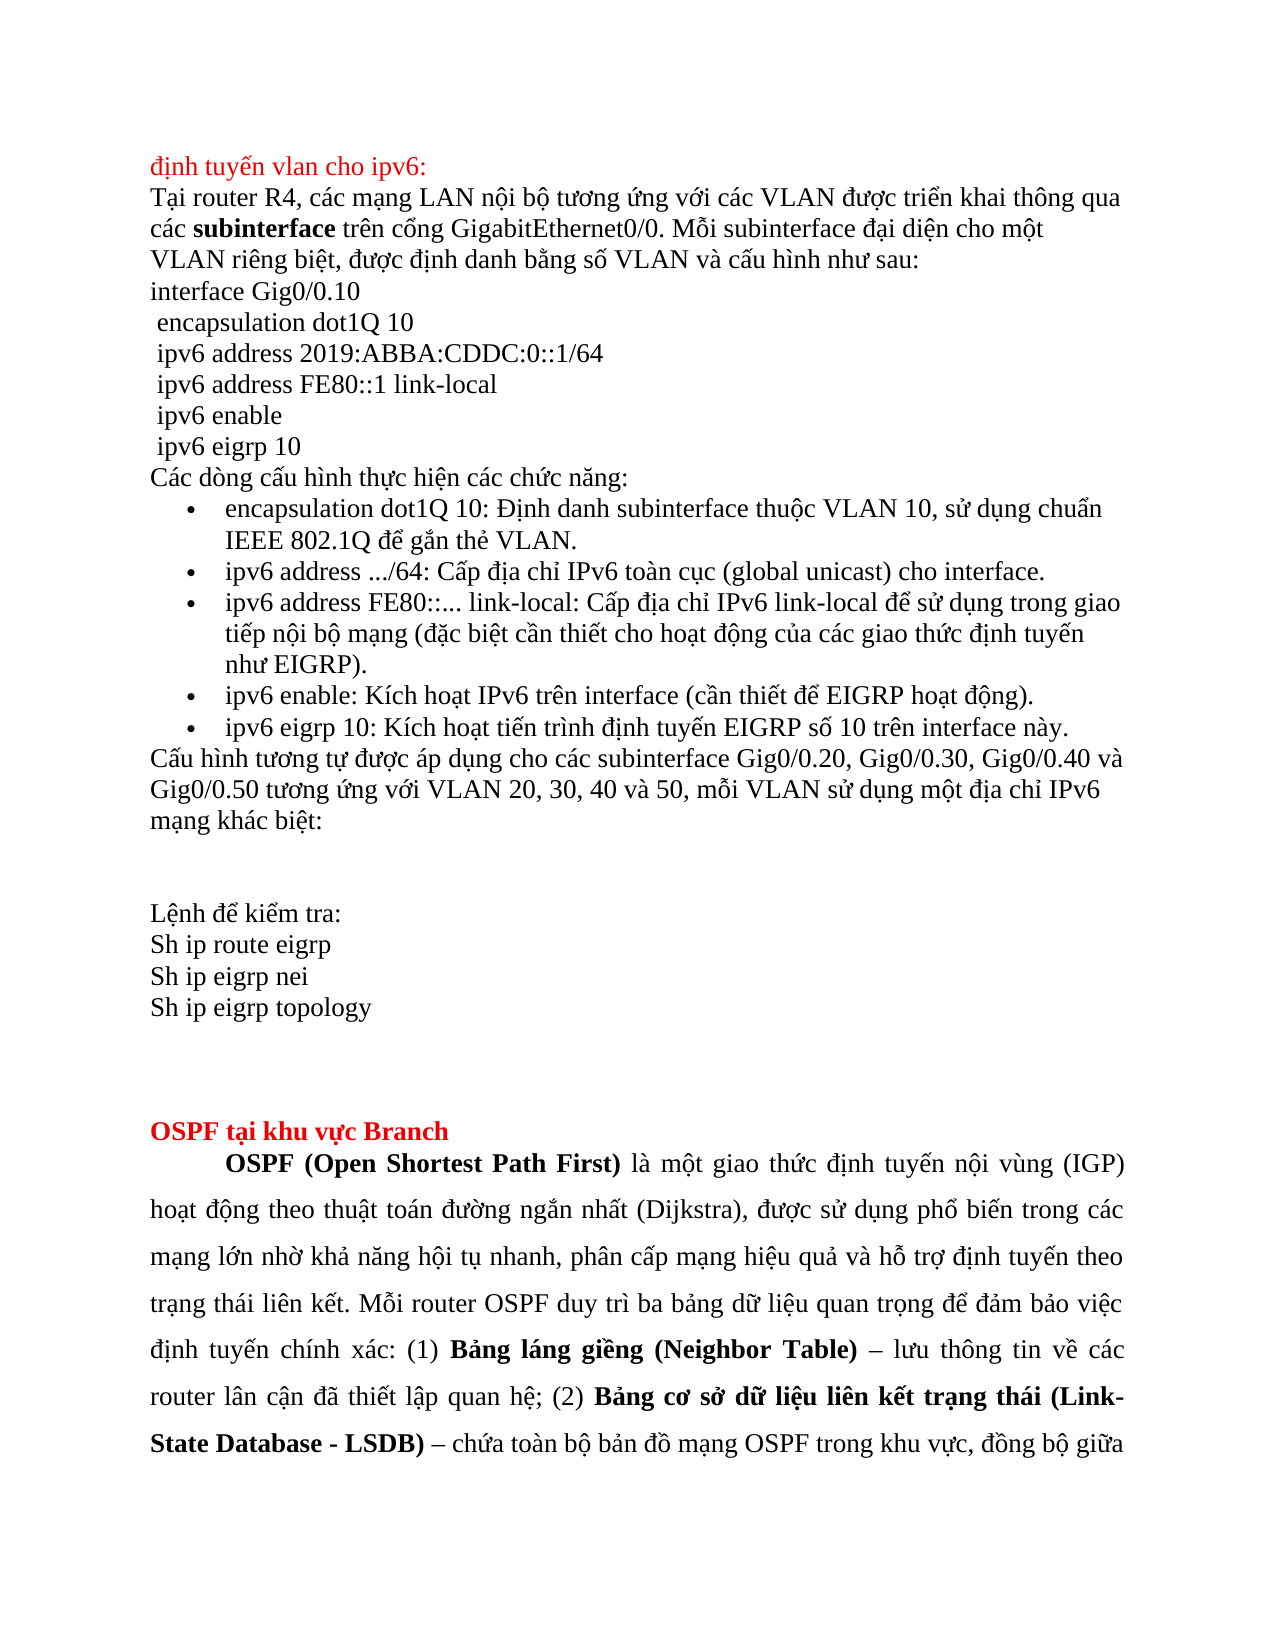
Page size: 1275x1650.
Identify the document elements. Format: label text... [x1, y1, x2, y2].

list ipv6 address .../64: Cấp địa chỉ IPv6 toàn cục (global unicast) cho interface. [187, 555, 1125, 586]
list ipv6 eigrp 10: Kích hoạt tiến trình định tuyến EIGRP số 10 trên interface này. [187, 711, 1125, 742]
text Tại router R4, các mạng LAN nội bộ tương ứng với các VLAN được triển khai thông qua các subinterface trên cổng GigabitEthernet0/0. Mỗi subinterface đại diện cho một VLAN riêng biệt, được định danh bằng số VLAN và cấu hình như sau: [150, 181, 1125, 274]
text Các dòng cấu hình thực hiện các chức năng: [150, 461, 1125, 493]
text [150, 1147, 1125, 1458]
text OSPF tại khu vực Branch [150, 1116, 1125, 1147]
text interface Gig0/0.10 [150, 274, 1125, 306]
text encapsulation dot1Q 10 [150, 306, 1125, 337]
text Sh ip route eigrp [150, 929, 1125, 960]
text ipv6 enable [150, 399, 1125, 430]
text ipv6 address 2019:ABBA:CDDC:0::1/64 [150, 337, 1125, 368]
text ipv6 eigrp 10 [150, 430, 1125, 461]
text định tuyến vlan cho ipv6: [150, 150, 1125, 181]
text Sh ip eigrp topology [150, 991, 1125, 1022]
list ipv6 enable: Kích hoạt IPv6 trên interface (cần thiết để EIGRP hoạt động). [187, 679, 1125, 711]
list ipv6 address FE80::... link-local: Cấp địa chỉ IPv6 link-local để sử dụng trong giao tiếp nội bộ mạng (đặc biệt cần thiết cho hoạt động của các giao thức định tuyến như EIGRP). [187, 586, 1125, 679]
text Sh ip eigrp nei [150, 960, 1125, 991]
text ipv6 address FE80::1 link-local [150, 368, 1125, 399]
list encapsulation dot1Q 10: Định danh subinterface thuộc VLAN 10, sử dụng chuẩn IEEE 802.1Q để gắn thẻ VLAN. [187, 493, 1125, 555]
text Cấu hình tương tự được áp dụng cho các subinterface Gig0/0.20, Gig0/0.30, Gig0/0.40 và Gig0/0.50 tương ứng với VLAN 20, 30, 40 và 50, mỗi VLAN sử dụng một địa chỉ IPv6 mạng khác biệt: [150, 742, 1125, 835]
text Lệnh để kiểm tra: [150, 897, 1125, 929]
